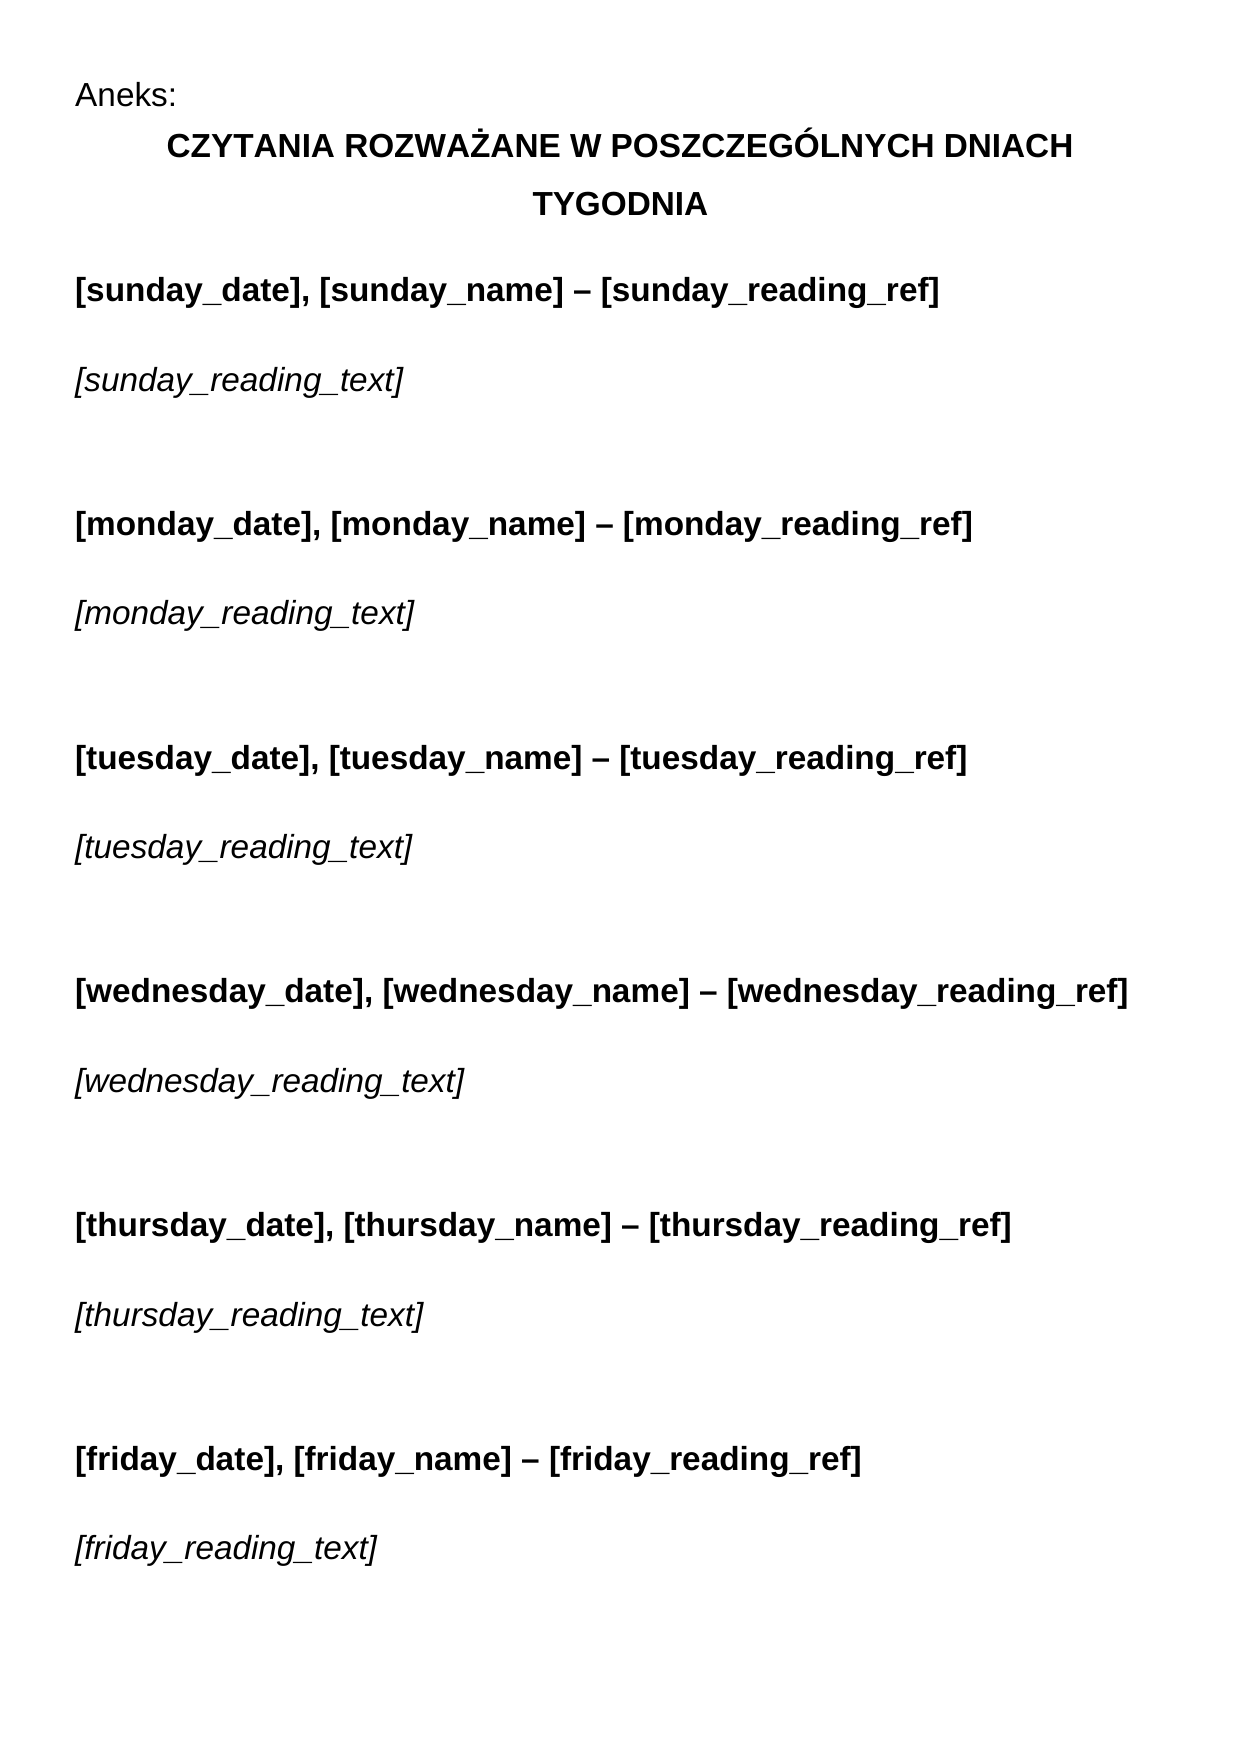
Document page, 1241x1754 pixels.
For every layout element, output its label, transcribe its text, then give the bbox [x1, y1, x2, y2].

text [tuesday_reading_text] [75, 827, 1165, 866]
text [friday_date], [friday_name] – [friday_reading_ref] [75, 1439, 1165, 1477]
text Aneks: [75, 75, 1165, 113]
text [wednesday_reading_text] [75, 1061, 1165, 1099]
text [wednesday_date], [wednesday_name] – [wednesday_reading_ref] [75, 972, 1165, 1010]
text [tuesday_date], [tuesday_name] – [tuesday_reading_ref] [75, 738, 1165, 776]
text [thursday_date], [thursday_name] – [thursday_reading_ref] [75, 1205, 1165, 1244]
text [monday_reading_text] [75, 593, 1165, 632]
text [sunday_date], [sunday_name] – [sunday_reading_ref] [75, 270, 1165, 309]
text [monday_date], [monday_name] – [monday_reading_ref] [75, 504, 1165, 542]
text [friday_reading_text] [75, 1528, 1165, 1567]
subtitle CZYTANIA ROZWAŻANE W POSZCZEGÓLNYCH DNIACH TYGODNIA [75, 126, 1165, 222]
text [sunday_reading_text] [75, 359, 1165, 398]
text [thursday_reading_text] [75, 1294, 1165, 1333]
